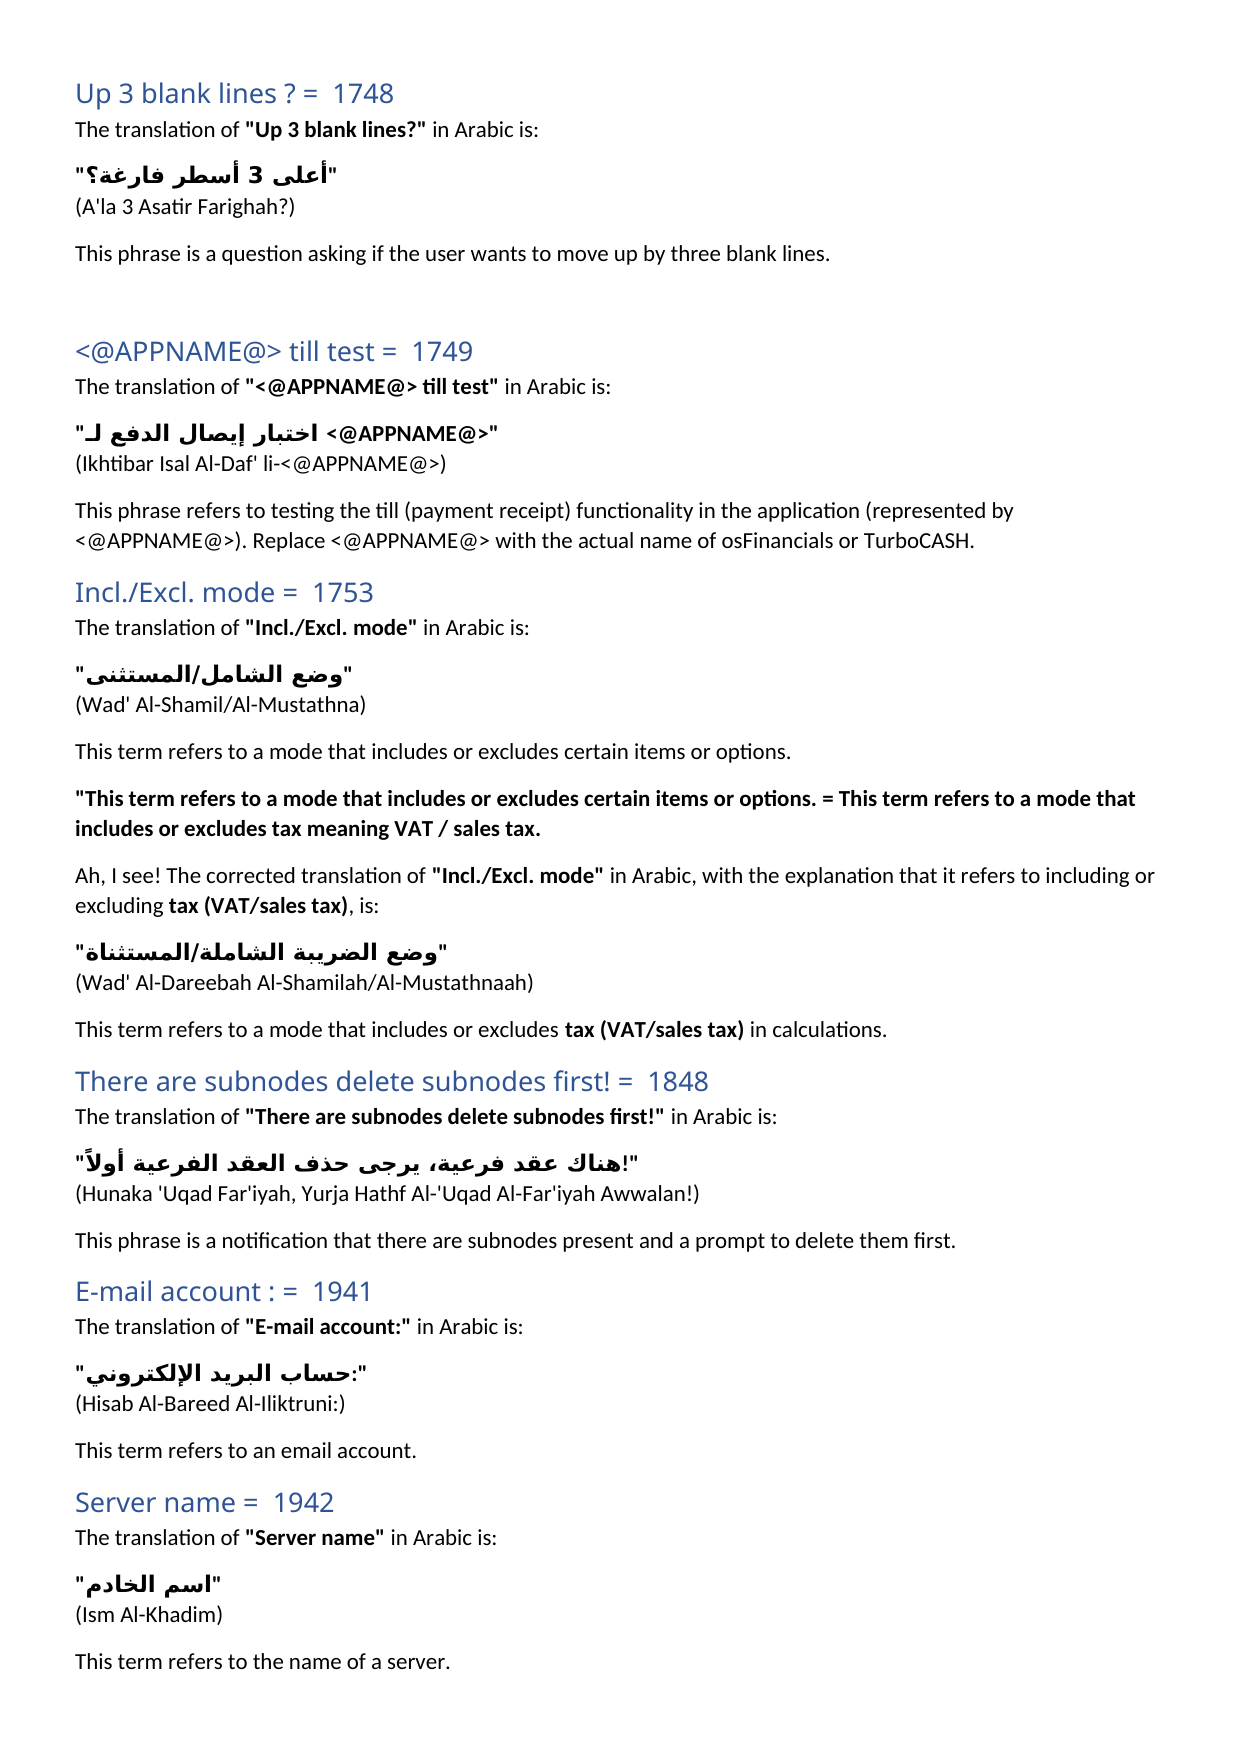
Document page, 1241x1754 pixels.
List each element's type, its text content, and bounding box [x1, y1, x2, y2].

subtitle Up 3 blank lines ? = 1748 [75, 75, 1165, 112]
text This phrase is a question asking if the user wants to move up by three blank lines. [75, 239, 1165, 267]
text This term refers to a mode that includes or excludes certain items or options. [75, 737, 1165, 765]
subtitle <@APPNAME@> till test = 1749 [75, 332, 1165, 369]
text This term refers to an email account. [75, 1436, 1165, 1464]
text "حساب البريد الإلكتروني:" (Hisab Al-Bareed Al-Iliktruni:) [75, 1359, 1165, 1418]
text This phrase refers to testing the till (payment receipt) functionality in the application (represented by <@APPNAME@>). Replace <@APPNAME@> with the actual name of osFinancials or TurboCASH. [75, 496, 1165, 554]
text This term refers to a mode that includes or excludes tax (VAT/sales tax) in calculations. [75, 1015, 1165, 1043]
text "هناك عقد فرعية، يرجى حذف العقد الفرعية أولاً!" (Hunaka 'Uqad Far'iyah, Yurja Hathf Al-'Uqad Al-Far'iyah Awwalan!) [75, 1149, 1165, 1207]
text The translation of "E-mail account:" in Arabic is: [75, 1312, 1165, 1341]
subtitle Incl./Excl. mode = 1753 [75, 573, 1165, 610]
text The translation of "Server name" in Arabic is: [75, 1523, 1165, 1551]
text The translation of "Up 3 blank lines?" in Arabic is: [75, 115, 1165, 143]
text "أعلى 3 أسطر فارغة؟" (A'la 3 Asatir Farighah?) [75, 162, 1165, 220]
text Ah, I see! The corrected translation of "Incl./Excl. mode" in Arabic, with the explanation that it refers to including or excluding tax (VAT/sales tax), is: [75, 861, 1165, 919]
text The translation of "There are subnodes delete subnodes first!" in Arabic is: [75, 1102, 1165, 1130]
subtitle There are subnodes delete subnodes first! = 1848 [75, 1062, 1165, 1099]
text This phrase is a notification that there are subnodes present and a prompt to delete them first. [75, 1226, 1165, 1254]
subtitle E-mail account : = 1941 [75, 1273, 1165, 1309]
text This term refers to the name of a server. [75, 1647, 1165, 1675]
text The translation of "Incl./Excl. mode" in Arabic is: [75, 613, 1165, 641]
text "اسم الخادم" (Ism Al-Khadim) [75, 1570, 1165, 1628]
text "اختبار إيصال الدفع لـ <@APPNAME@>" (Ikhtibar Isal Al-Daf' li-<@APPNAME@>) [75, 419, 1165, 477]
text The translation of "<@APPNAME@> till test" in Arabic is: [75, 372, 1165, 400]
text "وضع الضريبة الشاملة/المستثناة" (Wad' Al-Dareebah Al-Shamilah/Al-Mustathnaah) [75, 938, 1165, 996]
subtitle Server name = 1942 [75, 1483, 1165, 1520]
text "وضع الشامل/المستثنى" (Wad' Al-Shamil/Al-Mustathna) [75, 660, 1165, 718]
text "This term refers to a mode that includes or excludes certain items or options. = This term refers to a mode that includes or excludes tax meaning VAT / sales tax. [75, 784, 1165, 842]
